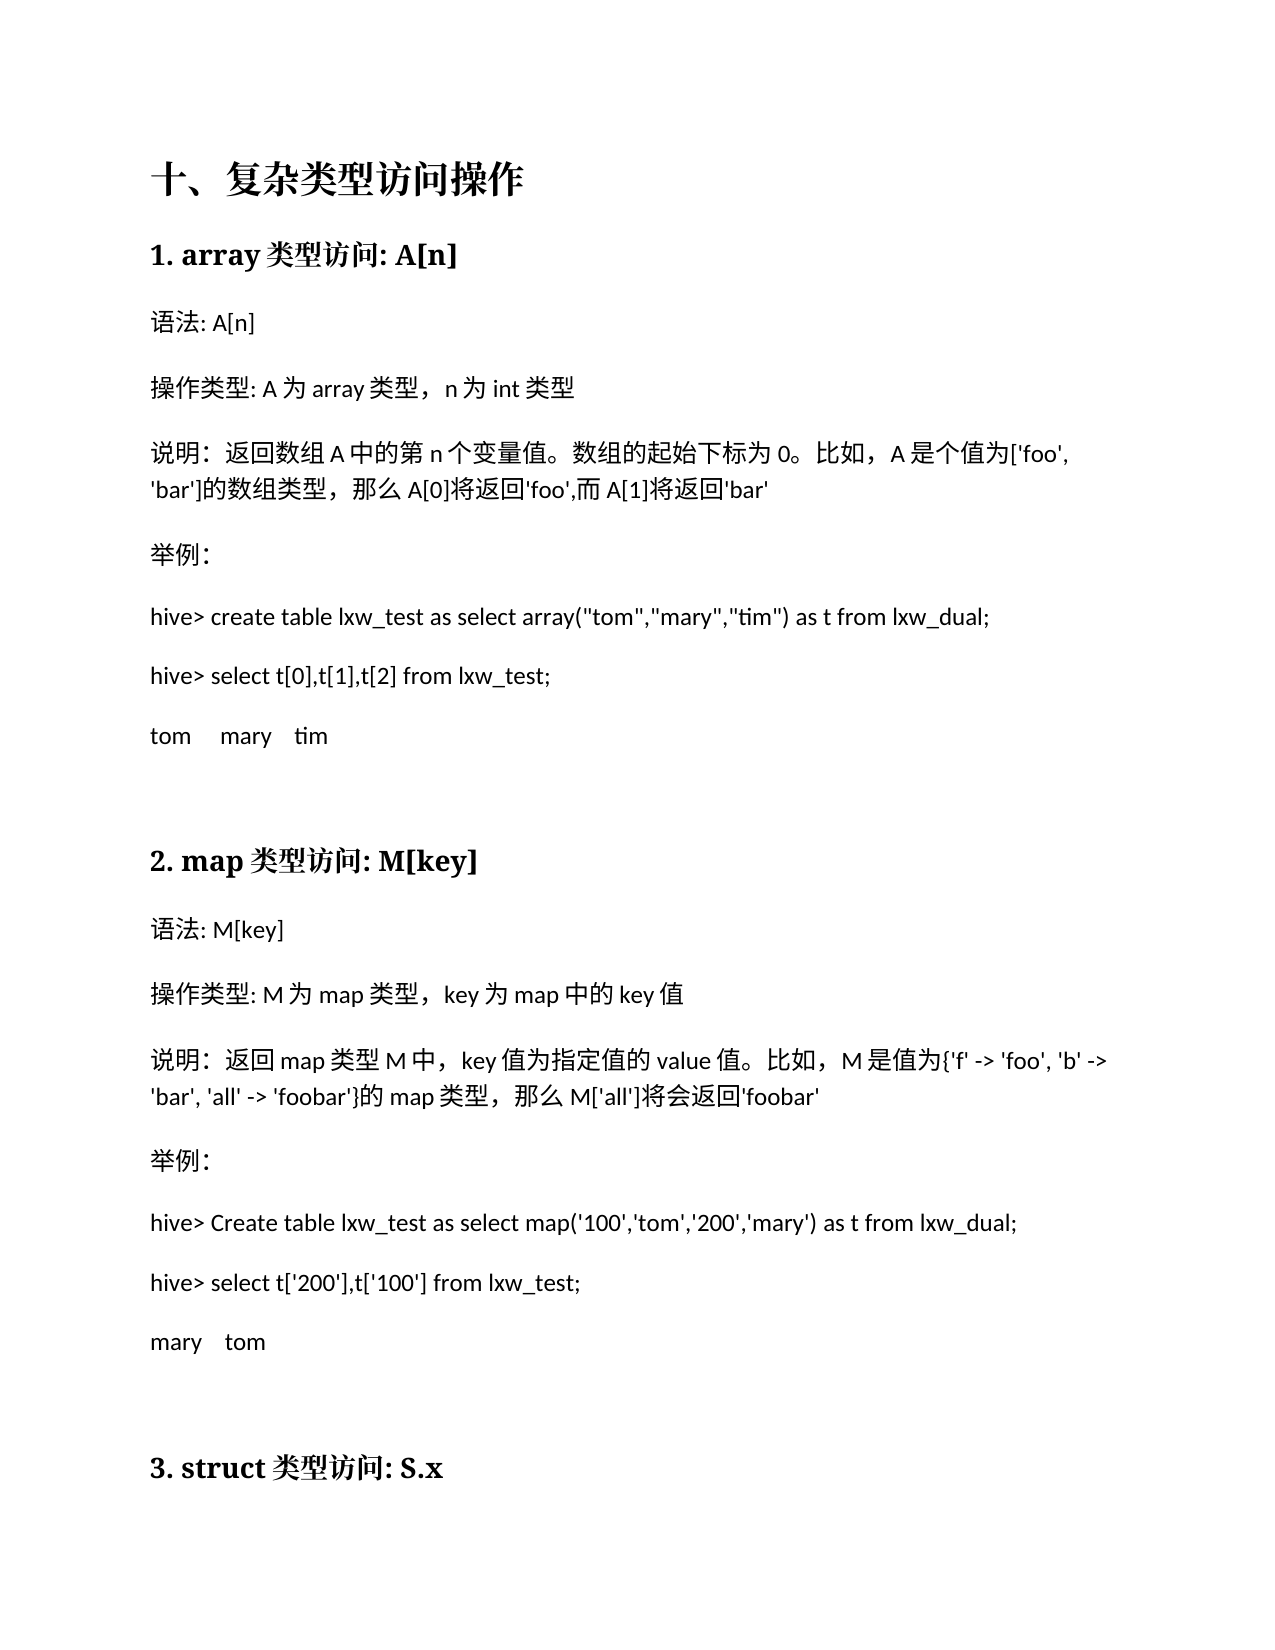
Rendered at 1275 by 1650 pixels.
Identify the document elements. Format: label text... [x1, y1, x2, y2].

text hive> Create table lxw_test as select map('100','tom','200','mary') as t from lxw_dual; [150, 1207, 1125, 1238]
text 说明：返回map类型M中，key值为指定值的value值。比如，M是值为{'f' -> 'foo', 'b' -> 'bar', 'all' -> 'foobar'}的map类型，那么M['all']将会返回'foobar' [150, 1040, 1125, 1113]
text hive> select t[0],t[1],t[2] from lxw_test; [150, 660, 1125, 691]
text mary tom [150, 1327, 1125, 1357]
text 操作类型: M为map类型，key为map中的key值 [150, 975, 1125, 1011]
text 举例： [150, 535, 1125, 572]
text hive> create table lxw_test as select array("tom","mary","tim") as t from lxw_dual; [150, 601, 1125, 631]
subtitle 十、复杂类型访问操作 [150, 150, 1125, 204]
text hive> select t['200'],t['100'] from lxw_test; [150, 1267, 1125, 1297]
subtitle 1. array类型访问: A[n] [150, 233, 1125, 274]
subtitle 3. struct类型访问: S.x [150, 1446, 1125, 1487]
text 举例： [150, 1142, 1125, 1178]
text 操作类型: A为array类型，n为int类型 [150, 368, 1125, 404]
text 语法: A[n] [150, 303, 1125, 339]
text tom mary tim [150, 720, 1125, 751]
subtitle 2. map类型访问: M[key] [150, 839, 1125, 880]
text 语法: M[key] [150, 909, 1125, 946]
text 说明：返回数组A中的第n个变量值。数组的起始下标为0。比如，A是个值为['foo', 'bar']的数组类型，那么A[0]将返回'foo',而A[1]将返回'bar' [150, 434, 1125, 506]
